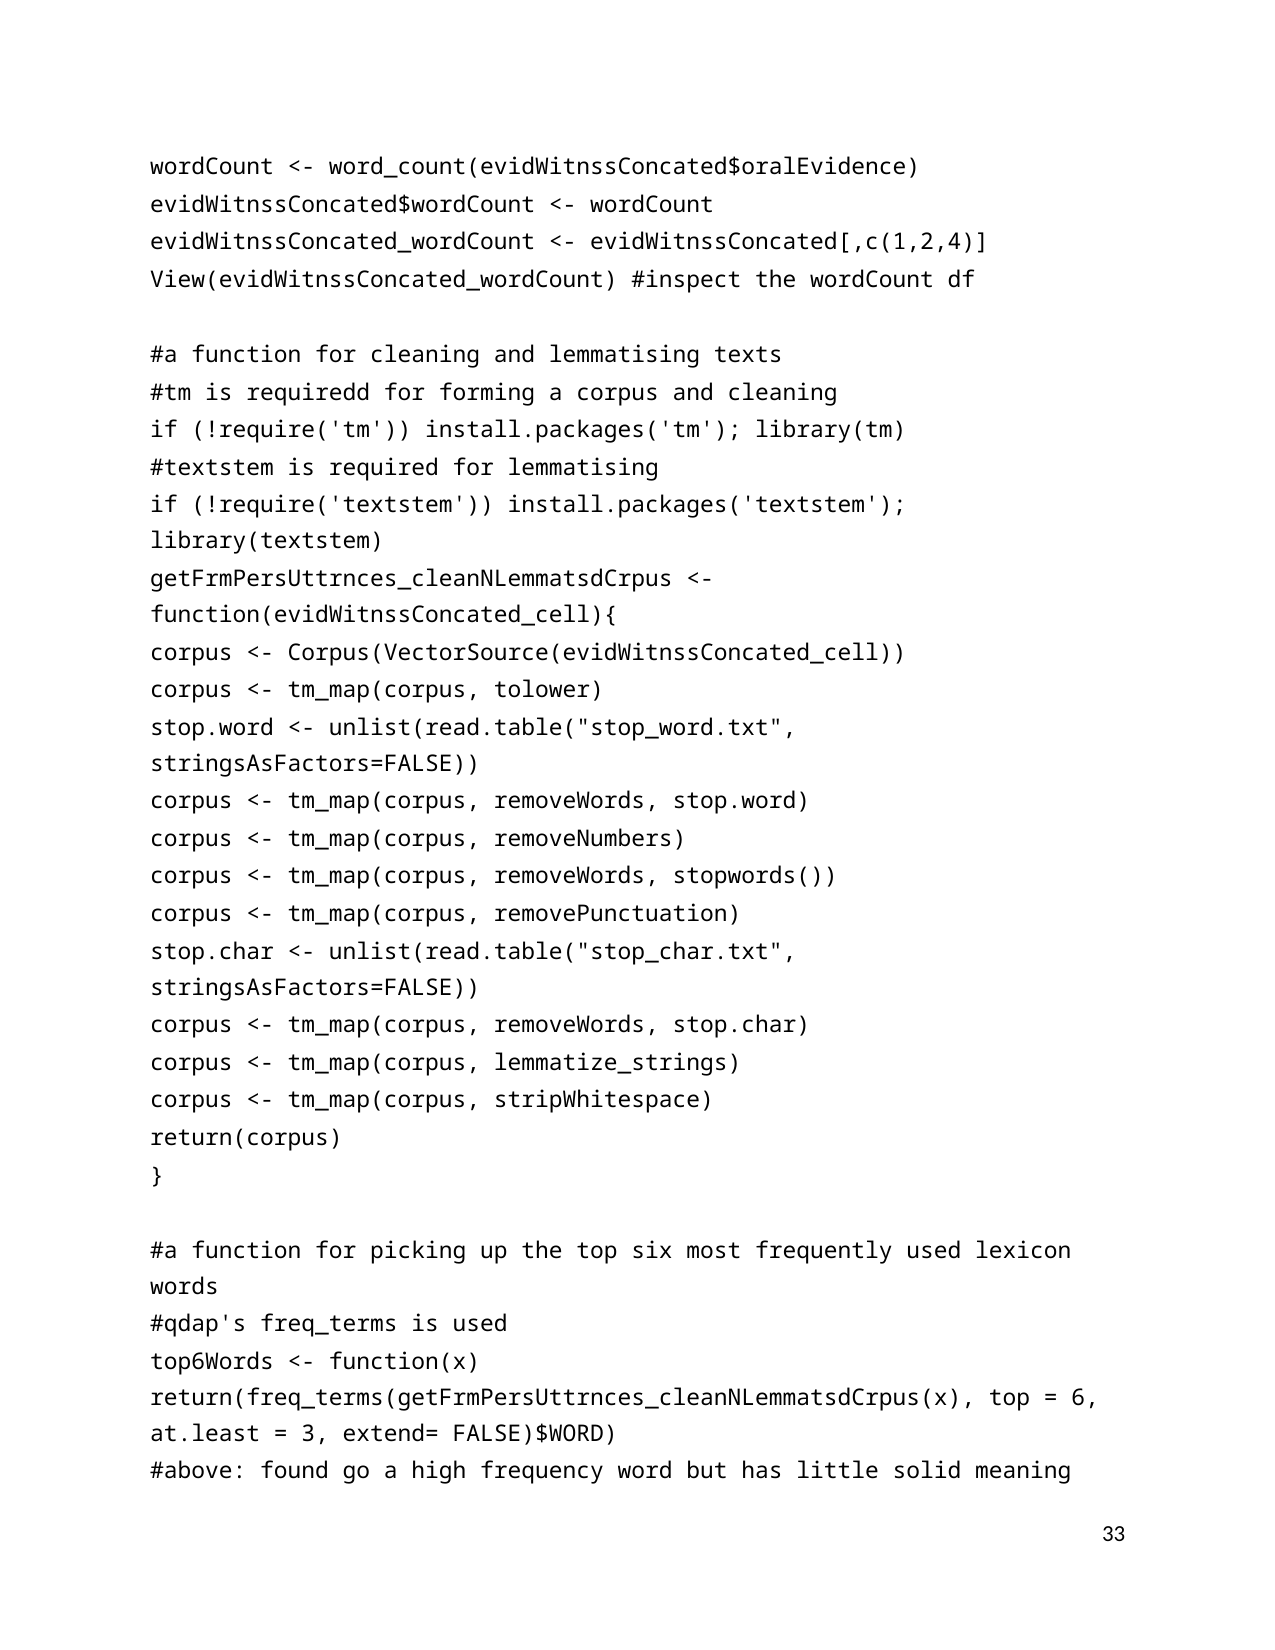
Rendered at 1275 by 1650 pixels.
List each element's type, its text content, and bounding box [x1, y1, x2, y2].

text #above: found go a high frequency word but has little solid meaning [150, 1454, 1125, 1486]
text if (!require('tm')) install.packages('tm'); library(tm) [150, 413, 1125, 444]
text #tm is requiredd for forming a corpus and cleaning [150, 376, 1125, 407]
text corpus <- Corpus(VectorSource(evidWitnssConcated_cell)) [150, 636, 1125, 667]
text evidWitnssConcated$wordCount <- wordCount [150, 188, 1125, 219]
text #qdap's freq_terms is used [150, 1307, 1125, 1339]
text wordCount <- word_count(evidWitnssConcated$oralEvidence) [150, 150, 1125, 181]
text } [150, 1159, 1125, 1190]
text corpus <- tm_map(corpus, stripWhitespace) [150, 1083, 1125, 1115]
text evidWitnssConcated_wordCount <- evidWitnssConcated[,c(1,2,4)] [150, 225, 1125, 256]
text corpus <- tm_map(corpus, tolower) [150, 673, 1125, 704]
text View(evidWitnssConcated_wordCount) #inspect the wordCount df [150, 263, 1125, 294]
text stop.word <- unlist(read.table("stop_word.txt", stringsAsFactors=FALSE)) [150, 711, 1125, 778]
text if (!require('textstem')) install.packages('textstem'); library(textstem) [150, 488, 1125, 556]
text corpus <- tm_map(corpus, lemmatize_strings) [150, 1046, 1125, 1077]
text stop.char <- unlist(read.table("stop_char.txt", stringsAsFactors=FALSE)) [150, 935, 1125, 1002]
text corpus <- tm_map(corpus, removeWords, stopwords()) [150, 859, 1125, 891]
text top6Words <- function(x) return(freq_terms(getFrmPersUttrnces_cleanNLemmatsdCrpus(x), top = 6, at.least = 3, extend= FALSE)$WORD) [150, 1345, 1125, 1448]
text corpus <- tm_map(corpus, removeWords, stop.char) [150, 1008, 1125, 1039]
text #textstem is required for lemmatising [150, 451, 1125, 482]
text corpus <- tm_map(corpus, removeNumbers) [150, 822, 1125, 853]
text #a function for picking up the top six most frequently used lexicon words [150, 1234, 1125, 1301]
text return(corpus) [150, 1121, 1125, 1152]
text corpus <- tm_map(corpus, removePunctuation) [150, 897, 1125, 928]
text corpus <- tm_map(corpus, removeWords, stop.word) [150, 784, 1125, 816]
text getFrmPersUttrnces_cleanNLemmatsdCrpus <- function(evidWitnssConcated_cell){ [150, 562, 1125, 629]
text #a function for cleaning and lemmatising texts [150, 338, 1125, 369]
